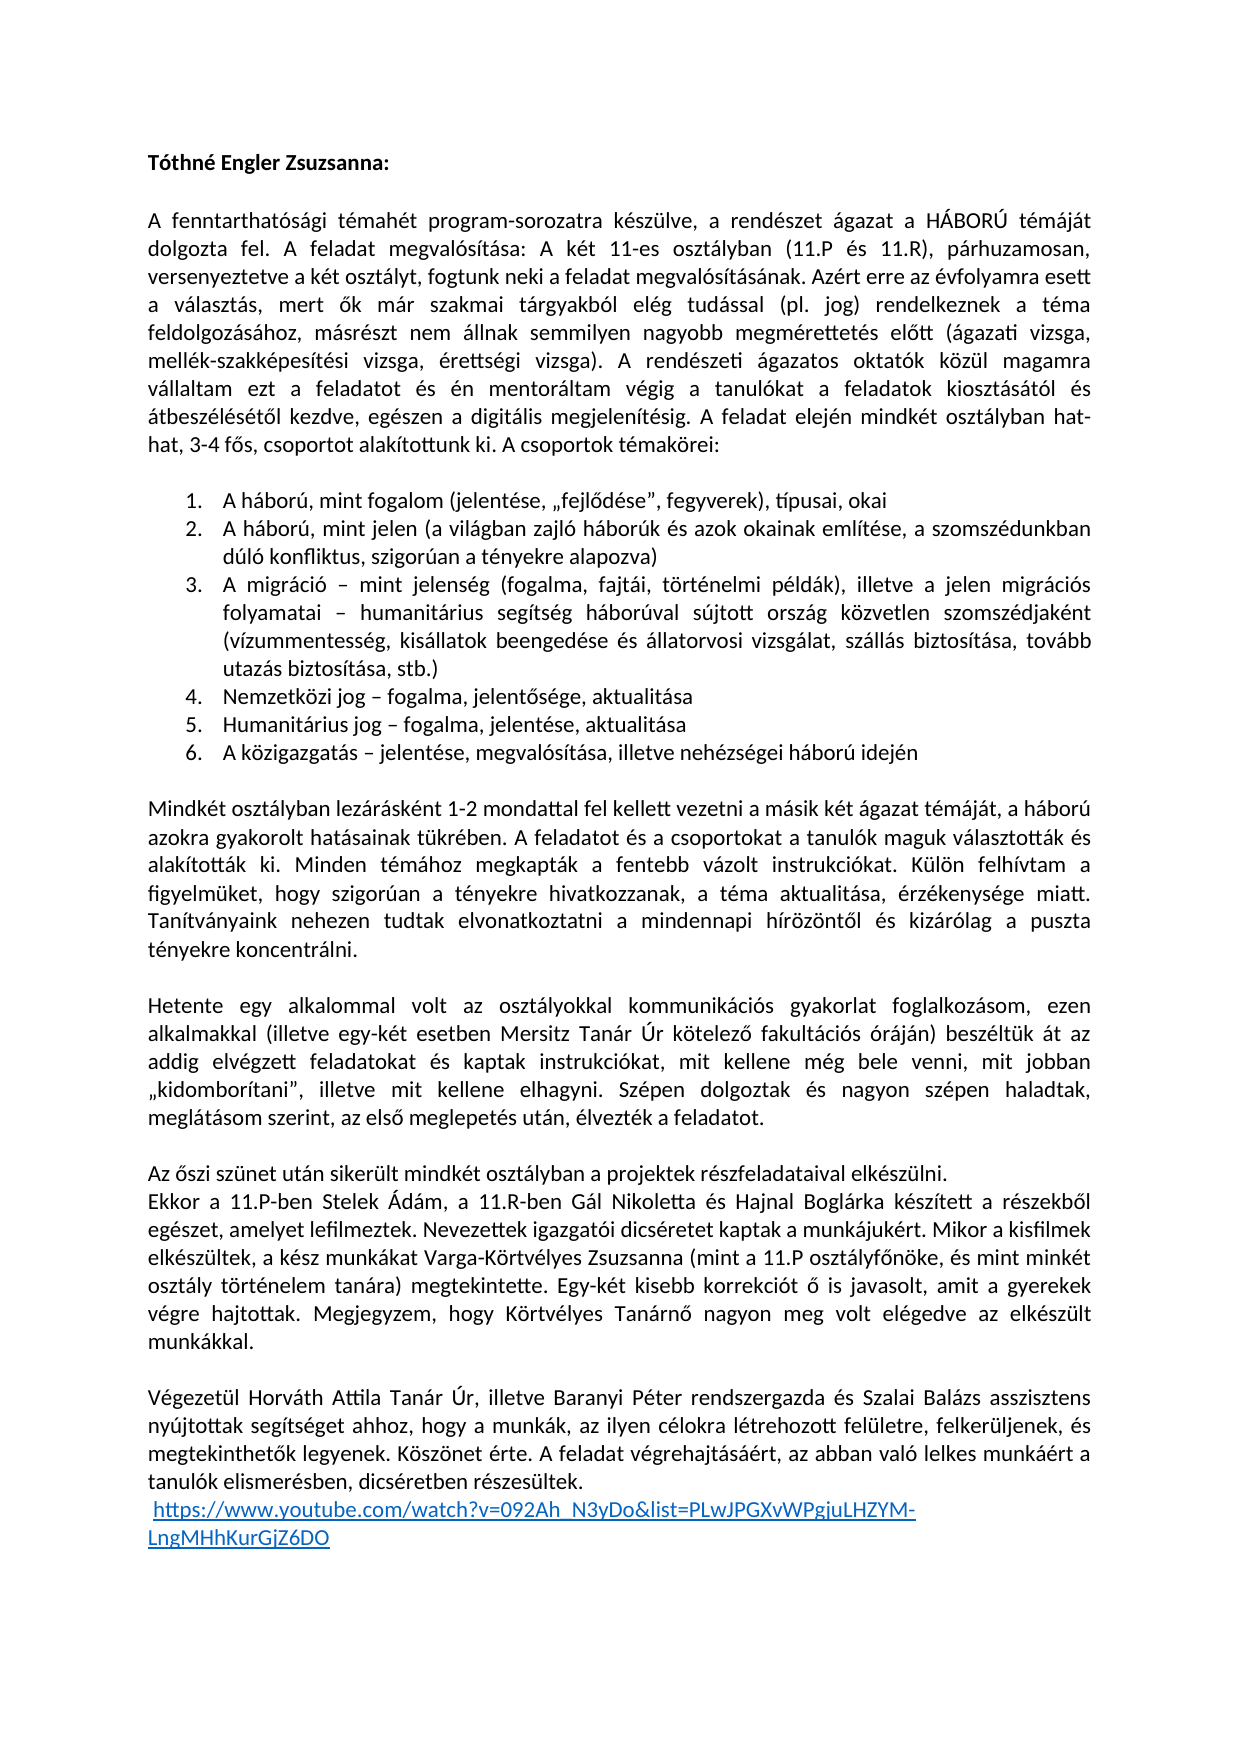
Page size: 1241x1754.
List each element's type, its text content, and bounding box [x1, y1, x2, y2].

text Hetente egy alkalommal volt az osztályokkal kommunikációs gyakorlat foglalkozásom, ezen alkalmakkal (illetve egy-két esetben Mersitz Tanár Úr kötelező fakultációs óráján) beszéltük át az addig elvégzett feladatokat és kaptak instrukciókat, mit kellene még bele venni, mit jobban „kidomborítani”, illetve mit kellene elhagyni. Szépen dolgoztak és nagyon szépen haladtak, meglátásom szerint, az első meglepetés után, élvezték a feladatot. [148, 991, 1093, 1131]
text Ekkor a 11.P-ben Stelek Ádám, a 11.R-ben Gál Nikoletta és Hajnal Boglárka készített a részekből egészet, amelyet lefilmeztek. Nevezettek igazgatói dicséretet kaptak a munkájukért. Mikor a kisfilmek elkészültek, a kész munkákat Varga-Körtvélyes Zsuzsanna (mint a 11.P osztályfőnöke, és mint minkét osztály történelem tanára) megtekintette. Egy-két kisebb korrekciót ő is javasolt, amit a gyerekek végre hajtottak. Megjegyzem, hogy Körtvélyes Tanárnő nagyon meg volt elégedve az elkészült munkákkal. [148, 1187, 1093, 1355]
list A háború, mint jelen (a világban zajló háborúk és azok okainak említése, a szomszédunkban dúló konfliktus, szigorúan a tényekre alapozva) [185, 514, 1093, 570]
text Az őszi szünet után sikerült mindkét osztályban a projektek részfeladataival elkészülni. [148, 1159, 1093, 1187]
list A háború, mint fogalom (jelentése, „fejlődése”, fegyverek), típusai, okai [185, 486, 1093, 514]
text Mindkét osztályban lezárásként 1-2 mondattal fel kellett vezetni a másik két ágazat témáját, a háború azokra gyakorolt hatásainak tükrében. A feladatot és a csoportokat a tanulók maguk választották és alakították ki. Minden témához megkapták a fentebb vázolt instrukciókat. Külön felhívtam a figyelmüket, hogy szigorúan a tényekre hivatkozzanak, a téma aktualitása, érzékenysége miatt. Tanítványaink nehezen tudtak elvonatkoztatni a mindennapi hírözöntől és kizárólag a puszta tényekre koncentrálni. [148, 794, 1093, 963]
text A fenntarthatósági témahét program-sorozatra készülve, a rendészet ágazat a HÁBORÚ témáját dolgozta fel. A feladat megvalósítása: A két 11-es osztályban (11.P és 11.R), párhuzamosan, versenyeztetve a két osztályt, fogtunk neki a feladat megvalósításának. Azért erre az évfolyamra esett a választás, mert ők már szakmai tárgyakból elég tudással (pl. jog) rendelkeznek a téma feldolgozásához, másrészt nem állnak semmilyen nagyobb megmérettetés előtt (ágazati vizsga, mellék-szakképesítési vizsga, érettségi vizsga). A rendészeti ágazatos oktatók közül magamra vállaltam ezt a feladatot és én mentoráltam végig a tanulókat a feladatok kiosztásától és átbeszélésétől kezdve, egészen a digitális megjelenítésig. A feladat elején mindkét osztályban hat-hat, 3-4 fős, csoportot alakítottunk ki. A csoportok témakörei: [148, 206, 1093, 458]
text Végezetül Horváth Attila Tanár Úr, illetve Baranyi Péter rendszergazda és Szalai Balázs asszisztens nyújtottak segítséget ahhoz, hogy a munkák, az ilyen célokra létrehozott felületre, felkerüljenek, és megtekinthetők legyenek. Köszönet érte. A feladat végrehajtásáért, az abban való lelkes munkáért a tanulók elismerésben, dicséretben részesültek. [148, 1383, 1093, 1495]
text Tóthné Engler Zsuzsanna: [148, 148, 1093, 176]
text https://www.youtube.com/watch?v=092Ah_N3yDo&list=PLwJPGXvWPgjuLHZYM-LngMHhKurGjZ6DO [148, 1495, 1093, 1551]
list A migráció – mint jelenség (fogalma, fajtái, történelmi példák), illetve a jelen migrációs folyamatai – humanitárius segítség háborúval sújtott ország közvetlen szomszédjaként (vízummentesség, kisállatok beengedése és állatorvosi vizsgálat, szállás biztosítása, tovább utazás biztosítása, stb.) [185, 570, 1093, 682]
list Nemzetközi jog – fogalma, jelentősége, aktualitása [185, 682, 1093, 711]
list Humanitárius jog – fogalma, jelentése, aktualitása [185, 711, 1093, 738]
list A közigazgatás – jelentése, megvalósítása, illetve nehézségei háború idején [185, 738, 1093, 767]
